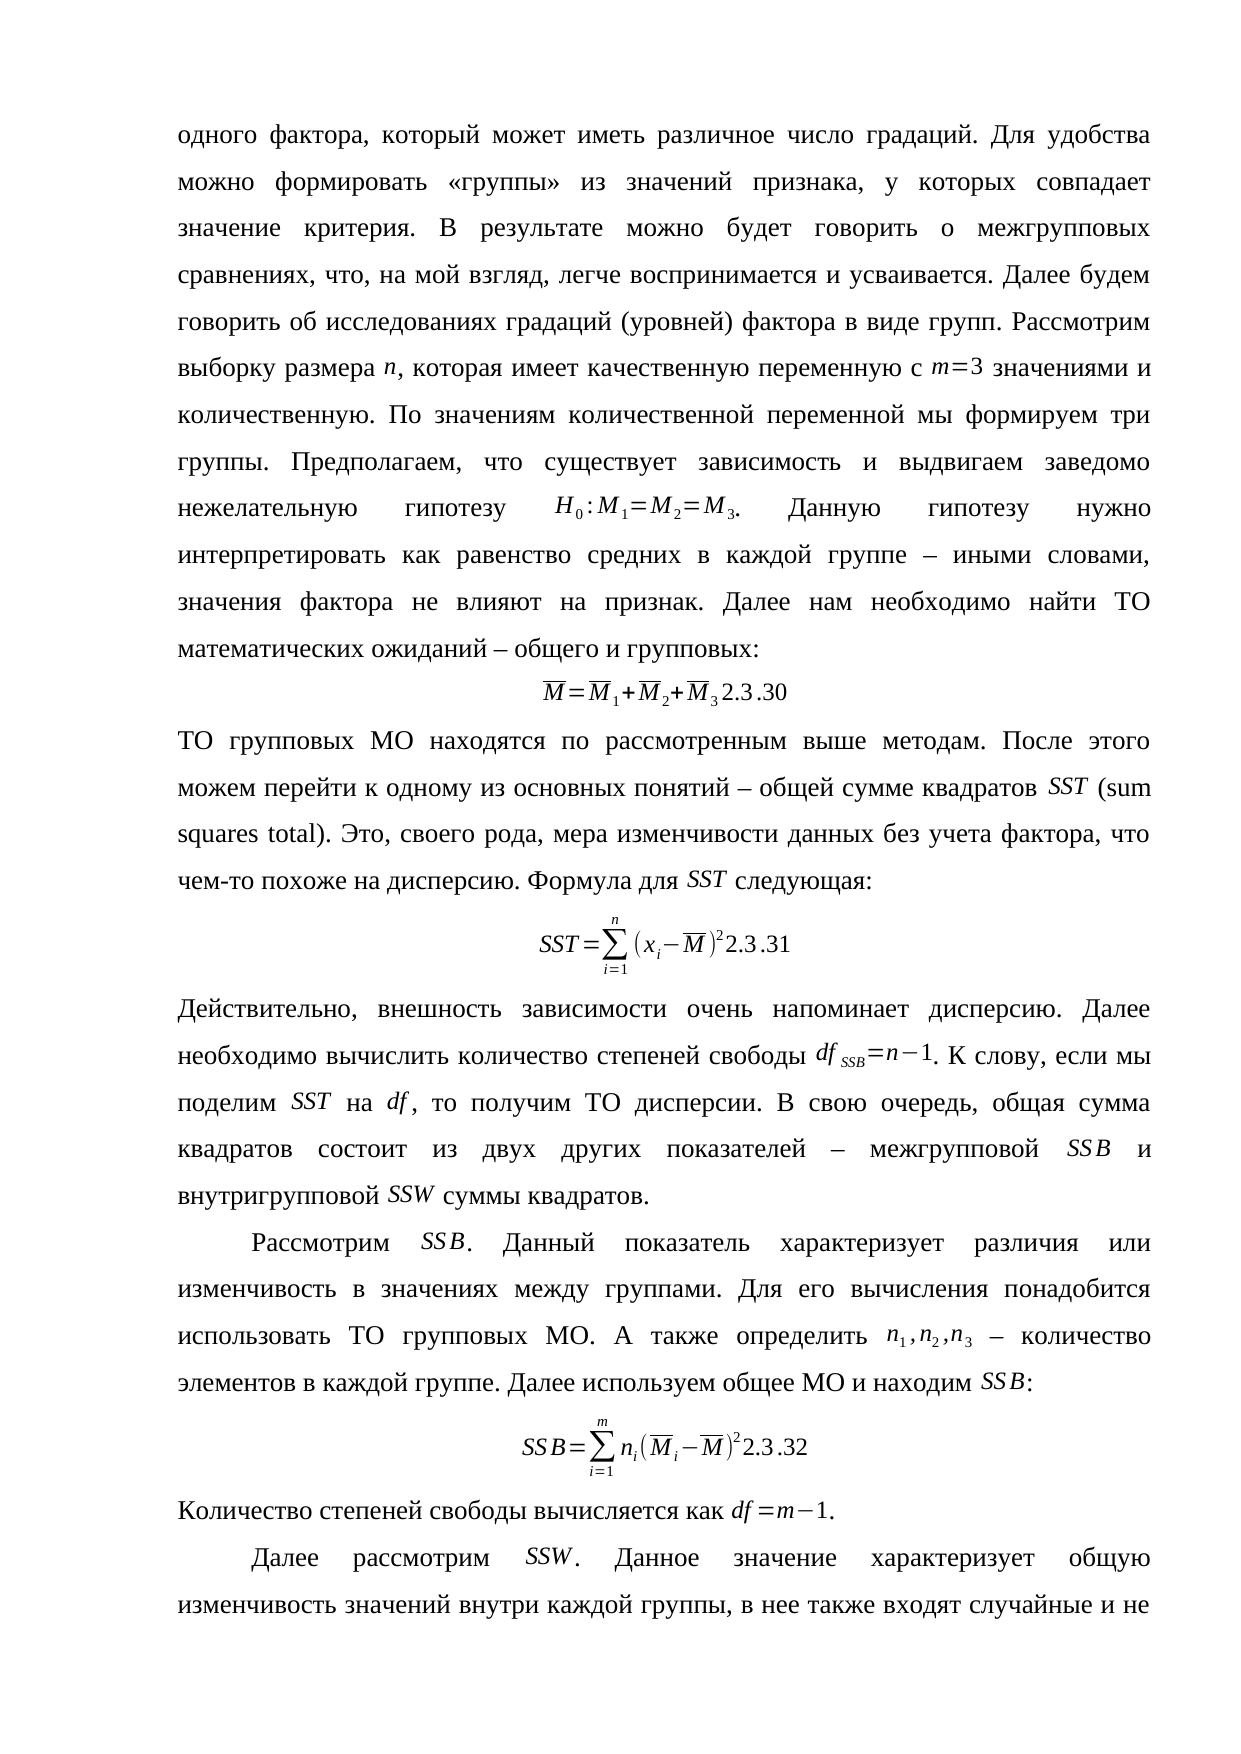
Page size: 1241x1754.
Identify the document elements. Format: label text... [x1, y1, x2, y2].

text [177, 1541, 1152, 1619]
text Действительно, внешность зависимости очень напоминает дисперсию. Далее необходимо вычислить количество степеней свободы . К слову, если мы поделим на , то получим ТО дисперсии. В свою очередь, общая сумма квадратов состоит из двух других показателей – межгрупповой и внутригрупповой суммы квадратов. [177, 992, 1152, 1210]
text ТО групповых МО находятся по рассмотренным выше методам. После этого можем перейти к одному из основных понятий – общей сумме квадратов (sum squares total). Это, своего рода, мера изменчивости данных без учета фактора, что чем-то похоже на дисперсию. Формула для следующая: [177, 724, 1152, 895]
text Рассмотрим . Данный показатель характеризует различия или изменчивость в значениях между группами. Для его вычисления понадобится использовать ТО групповых МО. А также определить – количество элементов в каждой группе. Далее используем общее МО и находим : [177, 1226, 1152, 1397]
text Количество степеней свободы вычисляется как . [177, 1494, 1152, 1526]
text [177, 118, 1152, 663]
